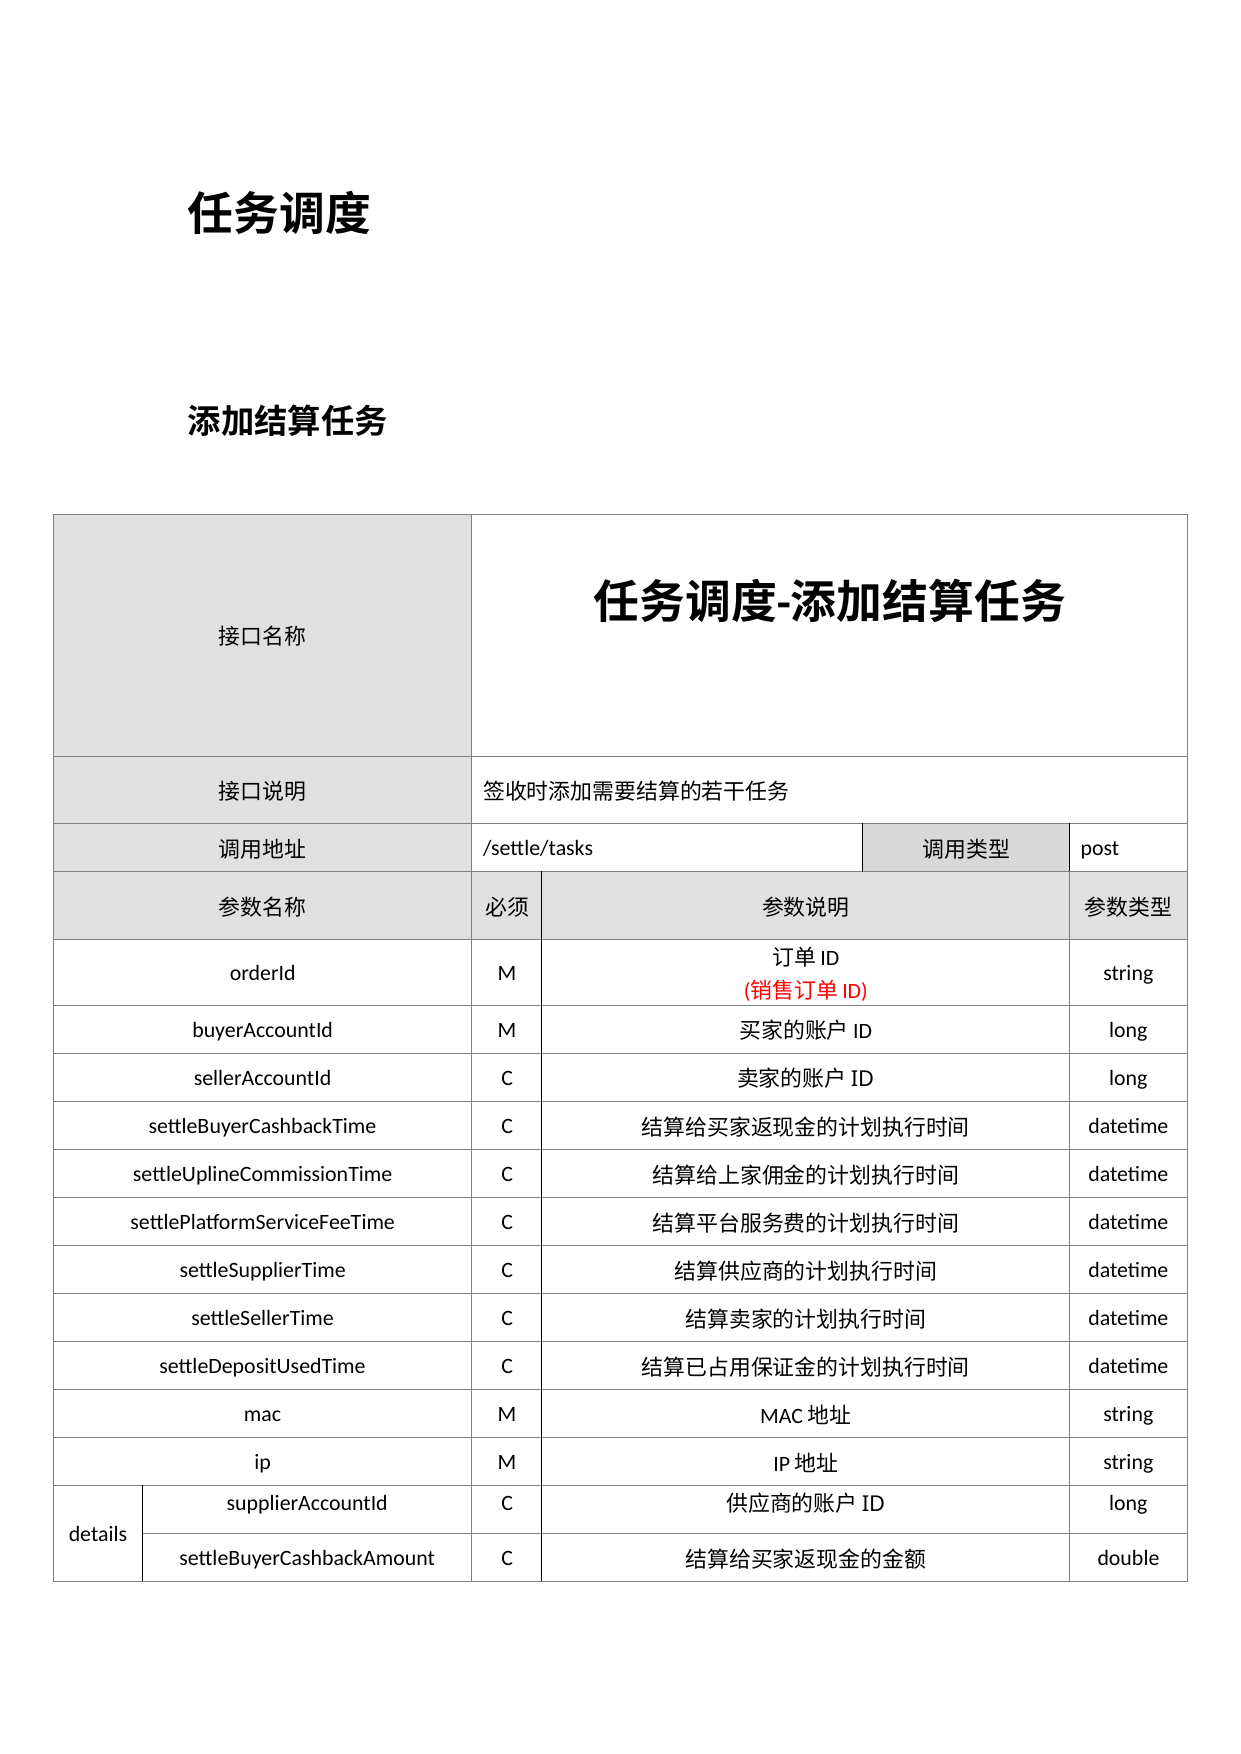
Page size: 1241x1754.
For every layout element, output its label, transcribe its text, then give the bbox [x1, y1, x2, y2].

table_cell datetime [1070, 1246, 1187, 1293]
table_cell C [472, 1486, 541, 1533]
table_cell string [1070, 940, 1187, 1005]
table_cell datetime [1070, 1294, 1187, 1341]
table_cell long [1070, 1486, 1187, 1533]
table_cell long [1070, 1054, 1187, 1101]
table_cell sellerAccountId [54, 1054, 471, 1101]
table_cell C [472, 1102, 541, 1149]
table_cell C [472, 1534, 541, 1581]
table_cell datetime [1070, 1198, 1187, 1245]
table_cell datetime [1070, 1150, 1187, 1197]
table_cell 结算供应商的计划执行时间 [542, 1246, 1069, 1293]
table_cell 结算给买家返现金的计划执行时间 [542, 1102, 1069, 1149]
table_cell 接口说明 [54, 757, 471, 823]
table_cell ip [54, 1438, 471, 1485]
table_cell 卖家的账户ID [542, 1054, 1069, 1101]
table_cell double [1070, 1534, 1187, 1581]
table_cell settleUplineCommissionTime [54, 1150, 471, 1197]
table_cell 必须 [472, 872, 541, 939]
table_cell datetime [1070, 1102, 1187, 1149]
table_cell C [472, 1150, 541, 1197]
table_cell MAC地址 [542, 1390, 1069, 1437]
table_cell string [1070, 1390, 1187, 1437]
table_cell C [472, 1246, 541, 1293]
table_cell 结算卖家的计划执行时间 [542, 1294, 1069, 1341]
table_cell settleSellerTime [54, 1294, 471, 1341]
table_cell string [1070, 1438, 1187, 1485]
table_cell mac [54, 1390, 471, 1437]
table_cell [542, 1534, 1069, 1581]
table_cell settlePlatformServiceFeeTime [54, 1198, 471, 1245]
table_cell M [472, 940, 541, 1005]
table_cell buyerAccountId [54, 1006, 471, 1053]
table_cell settleSupplierTime [54, 1246, 471, 1293]
table_cell 结算平台服务费的计划执行时间 [542, 1198, 1069, 1245]
subtitle 添加结算任务 [187, 387, 1053, 452]
table_header 任务调度-添加结算任务 [472, 515, 1187, 756]
table_cell 签收时添加需要结算的若干任务 [472, 757, 1187, 823]
table_cell settleBuyerCashbackTime [54, 1102, 471, 1149]
table_cell settleDepositUsedTime [54, 1342, 471, 1389]
table_cell C [472, 1342, 541, 1389]
table_cell 参数类型 [1070, 872, 1187, 939]
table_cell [143, 1534, 471, 1581]
table_cell M [472, 1438, 541, 1485]
table_cell 订单ID (销售订单ID) [542, 940, 1069, 1005]
table_cell C [472, 1054, 541, 1101]
table_cell M [472, 1006, 541, 1053]
table_cell IP地址 [542, 1438, 1069, 1485]
subtitle 任务调度 [187, 162, 1053, 259]
table_header 接口名称 [54, 515, 471, 756]
table_cell /settle/tasks [472, 824, 862, 871]
table_cell 结算给上家佣金的计划执行时间 [542, 1150, 1069, 1197]
table_cell 调用地址 [54, 824, 471, 871]
table_cell datetime [1070, 1342, 1187, 1389]
table_cell long [1070, 1006, 1187, 1053]
table_cell supplierAccountId [143, 1486, 471, 1533]
table_cell C [472, 1198, 541, 1245]
table_cell 参数说明 [542, 872, 1069, 939]
table_cell 结算已占用保证金的计划执行时间 [542, 1342, 1069, 1389]
table_cell 参数名称 [54, 872, 471, 939]
table_cell C [472, 1294, 541, 1341]
table_cell orderId [54, 940, 471, 1005]
table_cell 调用类型 [863, 824, 1069, 871]
table_cell post [1070, 824, 1187, 871]
table_cell M [472, 1390, 541, 1437]
table_cell details [54, 1486, 142, 1581]
table_cell 供应商的账户ID [542, 1486, 1069, 1533]
table_cell 买家的账户ID [542, 1006, 1069, 1053]
